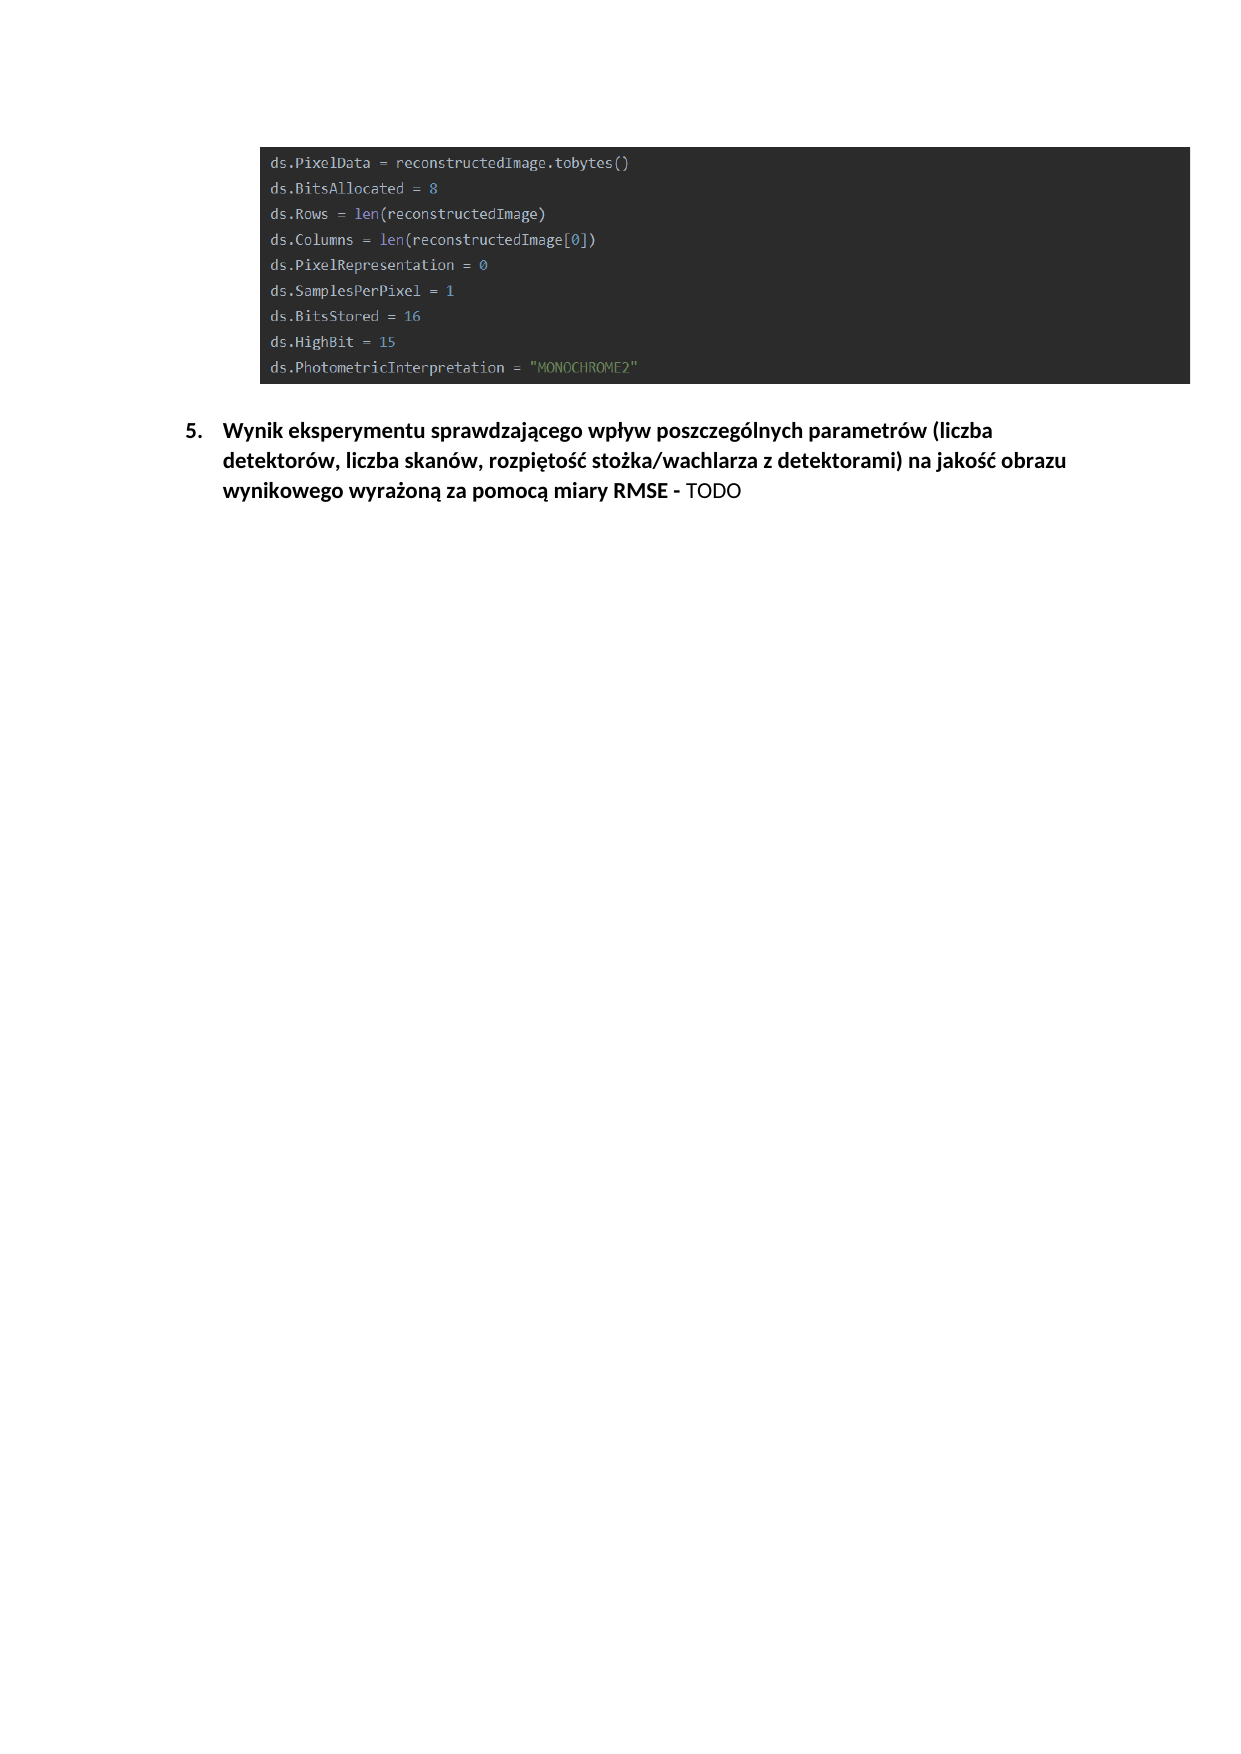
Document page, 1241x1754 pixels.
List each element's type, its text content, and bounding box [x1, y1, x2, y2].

picture [260, 147, 1191, 384]
list Wynik eksperymentu sprawdzającego wpływ poszczególnych parametrów (liczba detektorów, liczba skanów, rozpiętość stożka/wachlarza z detektorami) na jakość obrazu wynikowego wyrażoną za pomocą miary RMSE - TODO [185, 416, 1093, 504]
